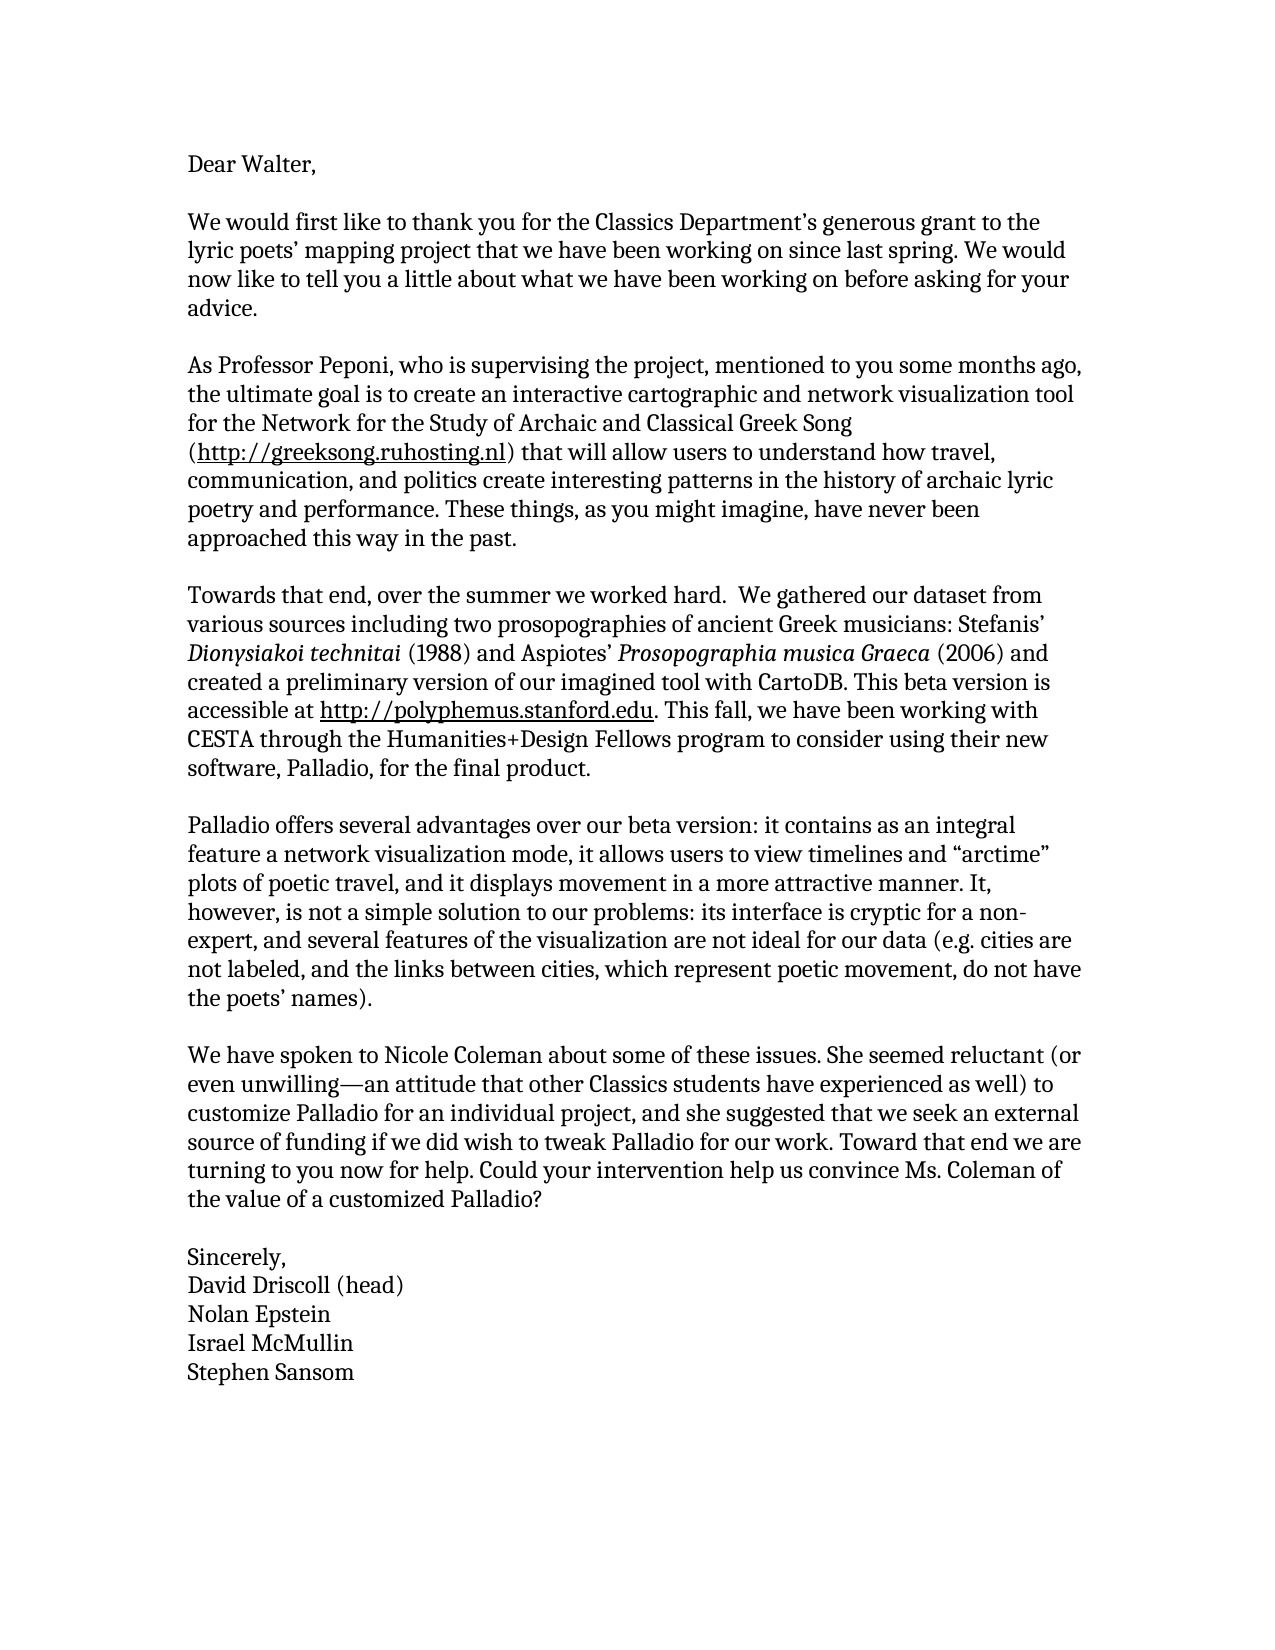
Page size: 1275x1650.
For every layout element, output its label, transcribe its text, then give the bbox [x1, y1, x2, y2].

text We have spoken to Nicole Coleman about some of these issues. She seemed reluctant (or even unwilling—an attitude that other Classics students have experienced as well) to customize Palladio for an individual project, and she suggested that we seek an external source of funding if we did wish to tweak Palladio for our work. Toward that end we are turning to you now for help. Could your intervention help us convince Ms. Coleman of the value of a customized Palladio? [187, 1041, 1087, 1214]
text Israel McMullin [187, 1329, 1087, 1357]
text Palladio offers several advantages over our beta version: it contains as an integral feature a network visualization mode, it allows users to view timelines and “arctime” plots of poetic travel, and it displays movement in a more attractive manner. It, however, is not a simple solution to our problems: its interface is cryptic for a non-expert, and several features of the visualization are not ideal for our data (e.g. cities are not labeled, and the links between cities, which represent poetic movement, do not have the poets’ names). [187, 811, 1087, 1012]
text Towards that end, over the summer we worked hard. We gathered our dataset from various sources including two prosopographies of ancient Greek musicians: Stefanis’ Dionysiakoi technitai (1988) and Aspiotes’ Prosopographia musica Graeca (2006) and created a preliminary version of our imagined tool with CartoDB. This beta version is accessible at http://polyphemus.stanford.edu. This fall, we have been working with CESTA through the Humanities+Design Fellows program to consider using their new software, Palladio, for the final product. [187, 581, 1087, 782]
text David Driscoll (head) [187, 1271, 1087, 1300]
text Dear Walter, [187, 150, 1087, 179]
text Sincerely, [187, 1242, 1087, 1271]
text Stephen Sansom [187, 1357, 1087, 1386]
text Nolan Epstein [187, 1300, 1087, 1329]
text We would first like to thank you for the Classics Department’s generous grant to the lyric poets’ mapping project that we have been working on since last spring. We would now like to tell you a little about what we have been working on before asking for your advice. [187, 207, 1087, 322]
text As Professor Peponi, who is supervising the project, mentioned to you some months ago, the ultimate goal is to create an interactive cartographic and network visualization tool for the Network for the Study of Archaic and Classical Greek Song (http://greeksong.ruhosting.nl) that will allow users to understand how travel, communication, and politics create interesting patterns in the history of archaic lyric poetry and performance. These things, as you might imagine, have never been approached this way in the past. [187, 351, 1087, 552]
